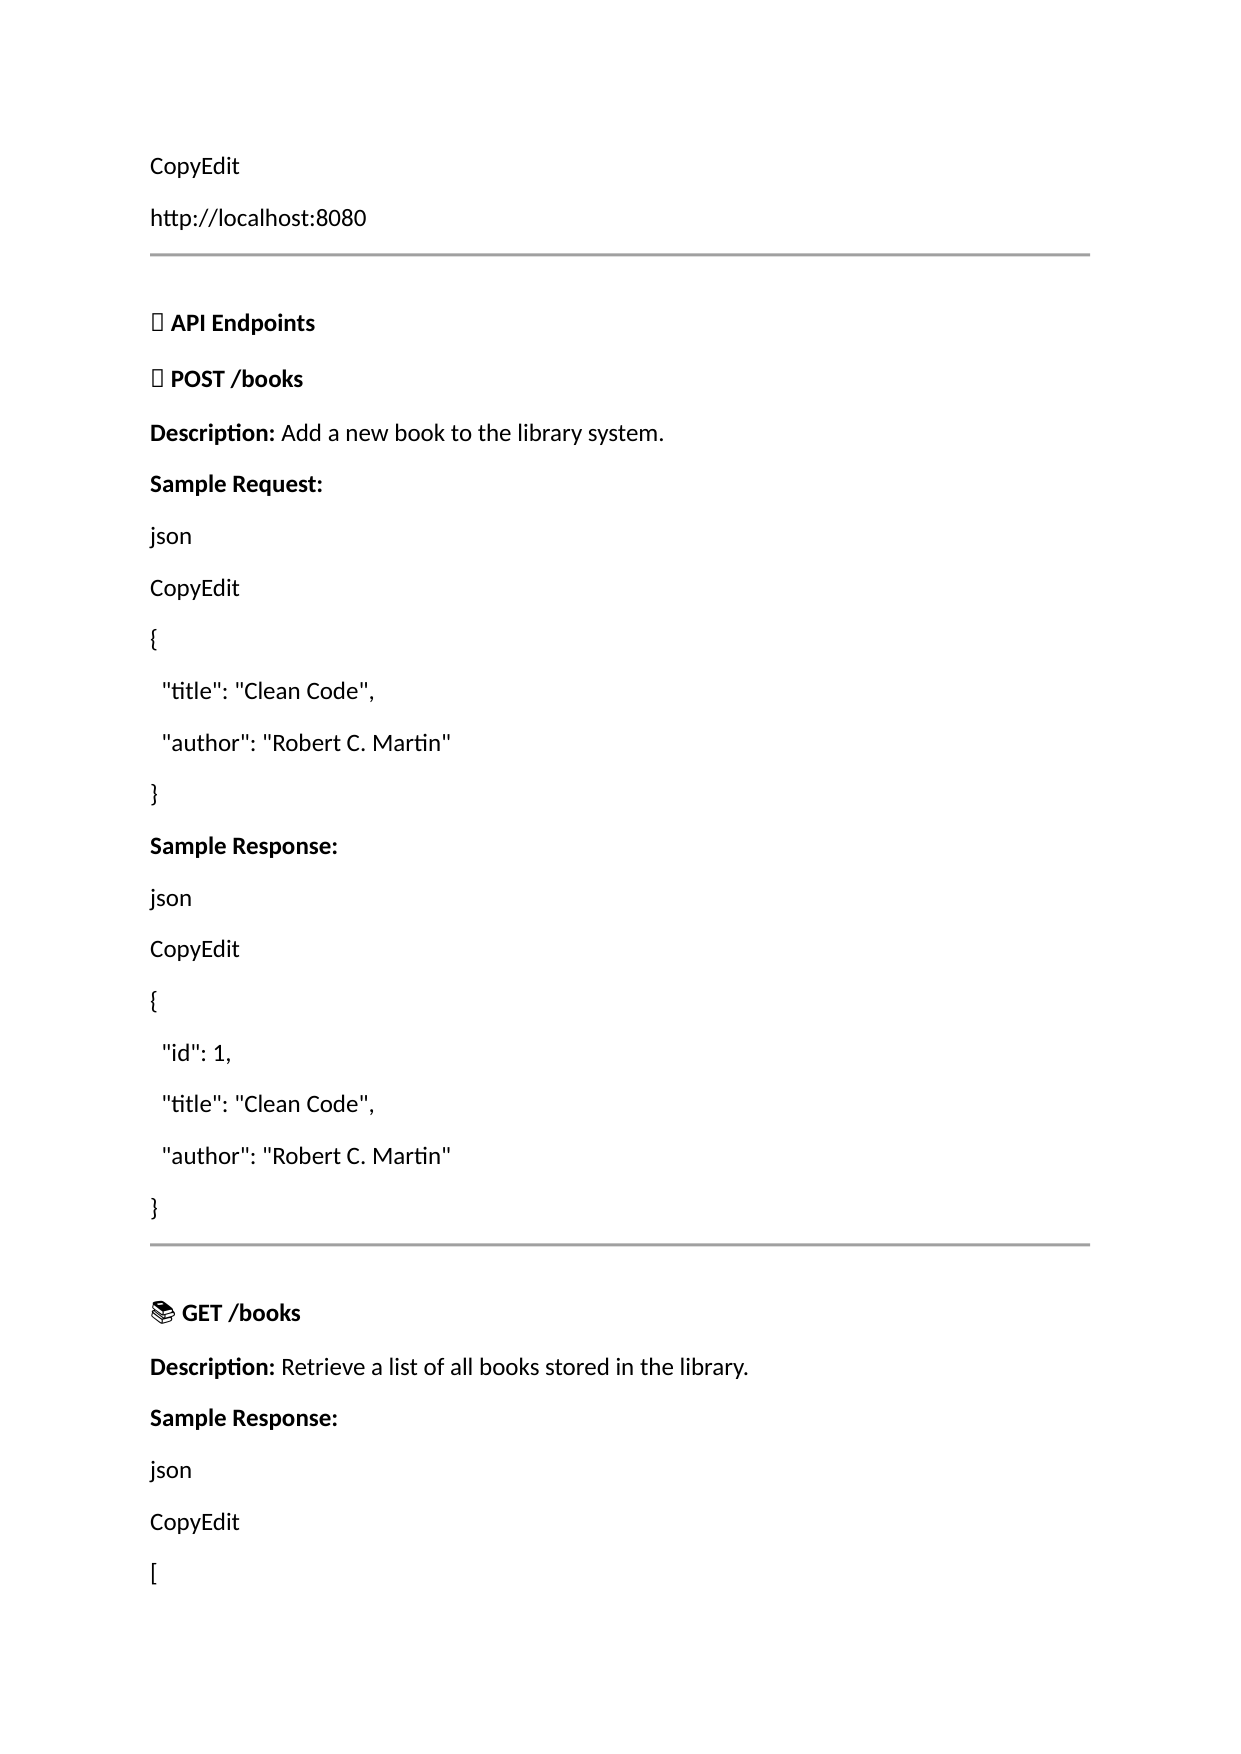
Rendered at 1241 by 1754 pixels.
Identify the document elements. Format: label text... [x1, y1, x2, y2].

text 📚 GET /books [150, 1295, 1090, 1329]
text [ [150, 1557, 1090, 1588]
text Sample Response: [150, 830, 1090, 861]
text } [150, 778, 1090, 809]
text CopyEdit [150, 1506, 1090, 1536]
text CopyEdit [150, 572, 1090, 602]
text Description: Add a new book to the library system. [150, 417, 1090, 447]
text "title": "Clean Code", [150, 1088, 1090, 1119]
text json [150, 1454, 1090, 1485]
text Sample Request: [150, 468, 1090, 499]
text Description: Retrieve a list of all books stored in the library. [150, 1351, 1090, 1381]
text "author": "Robert C. Martin" [150, 1140, 1090, 1171]
text { [150, 623, 1090, 654]
text } [150, 1192, 1090, 1222]
text { [150, 985, 1090, 1016]
text CopyEdit [150, 933, 1090, 964]
text "id": 1, [150, 1037, 1090, 1067]
text http://localhost:8080 [150, 202, 1090, 232]
text ➕ POST /books [150, 361, 1090, 395]
text json [150, 882, 1090, 912]
text "title": "Clean Code", [150, 675, 1090, 706]
text json [150, 520, 1090, 551]
text "author": "Robert C. Martin" [150, 727, 1090, 757]
text Sample Response: [150, 1402, 1090, 1433]
text CopyEdit [150, 150, 1090, 181]
text 📘 API Endpoints [150, 305, 1090, 339]
